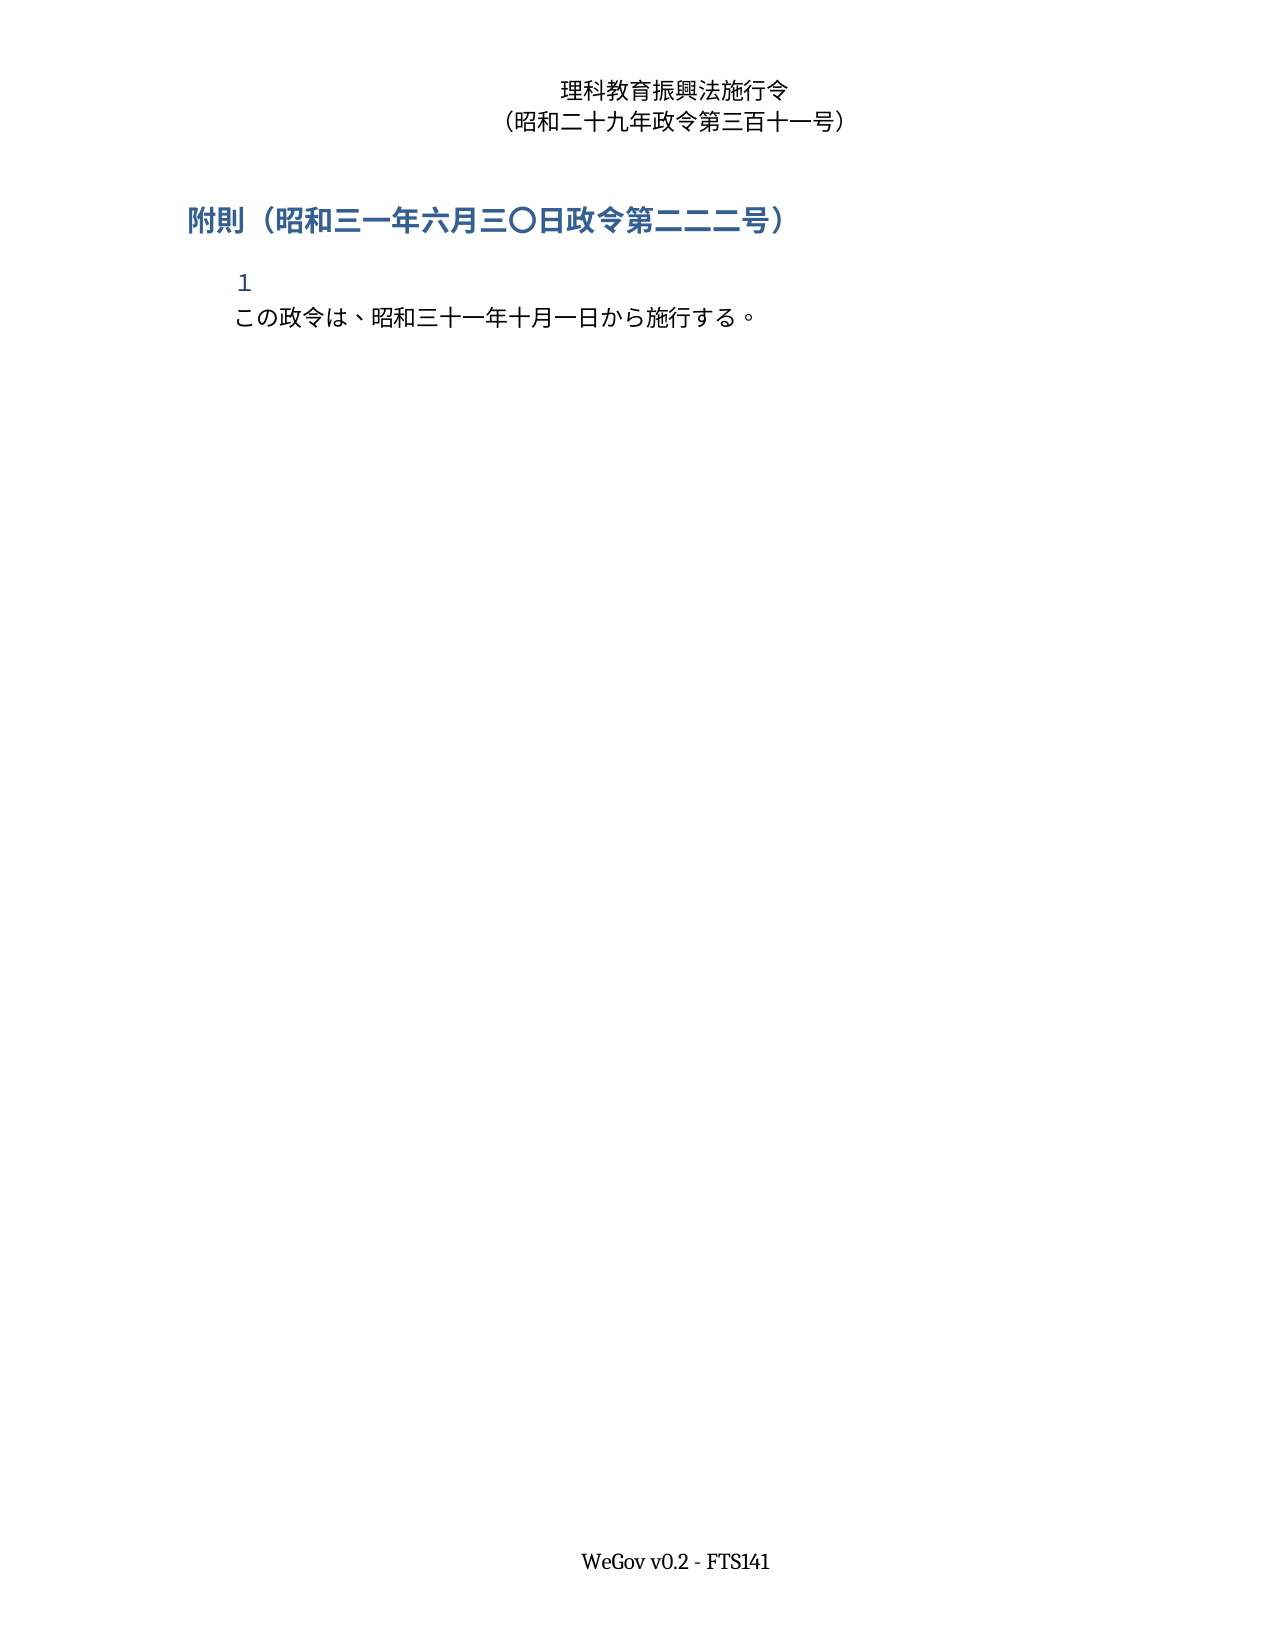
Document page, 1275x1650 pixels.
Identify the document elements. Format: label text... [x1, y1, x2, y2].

subtitle １ [233, 266, 1087, 298]
subtitle 附則（昭和三一年六月三〇日政令第二二二号） [187, 200, 1087, 240]
text この政令は、昭和三十一年十月一日から施行する。 [233, 302, 1087, 334]
